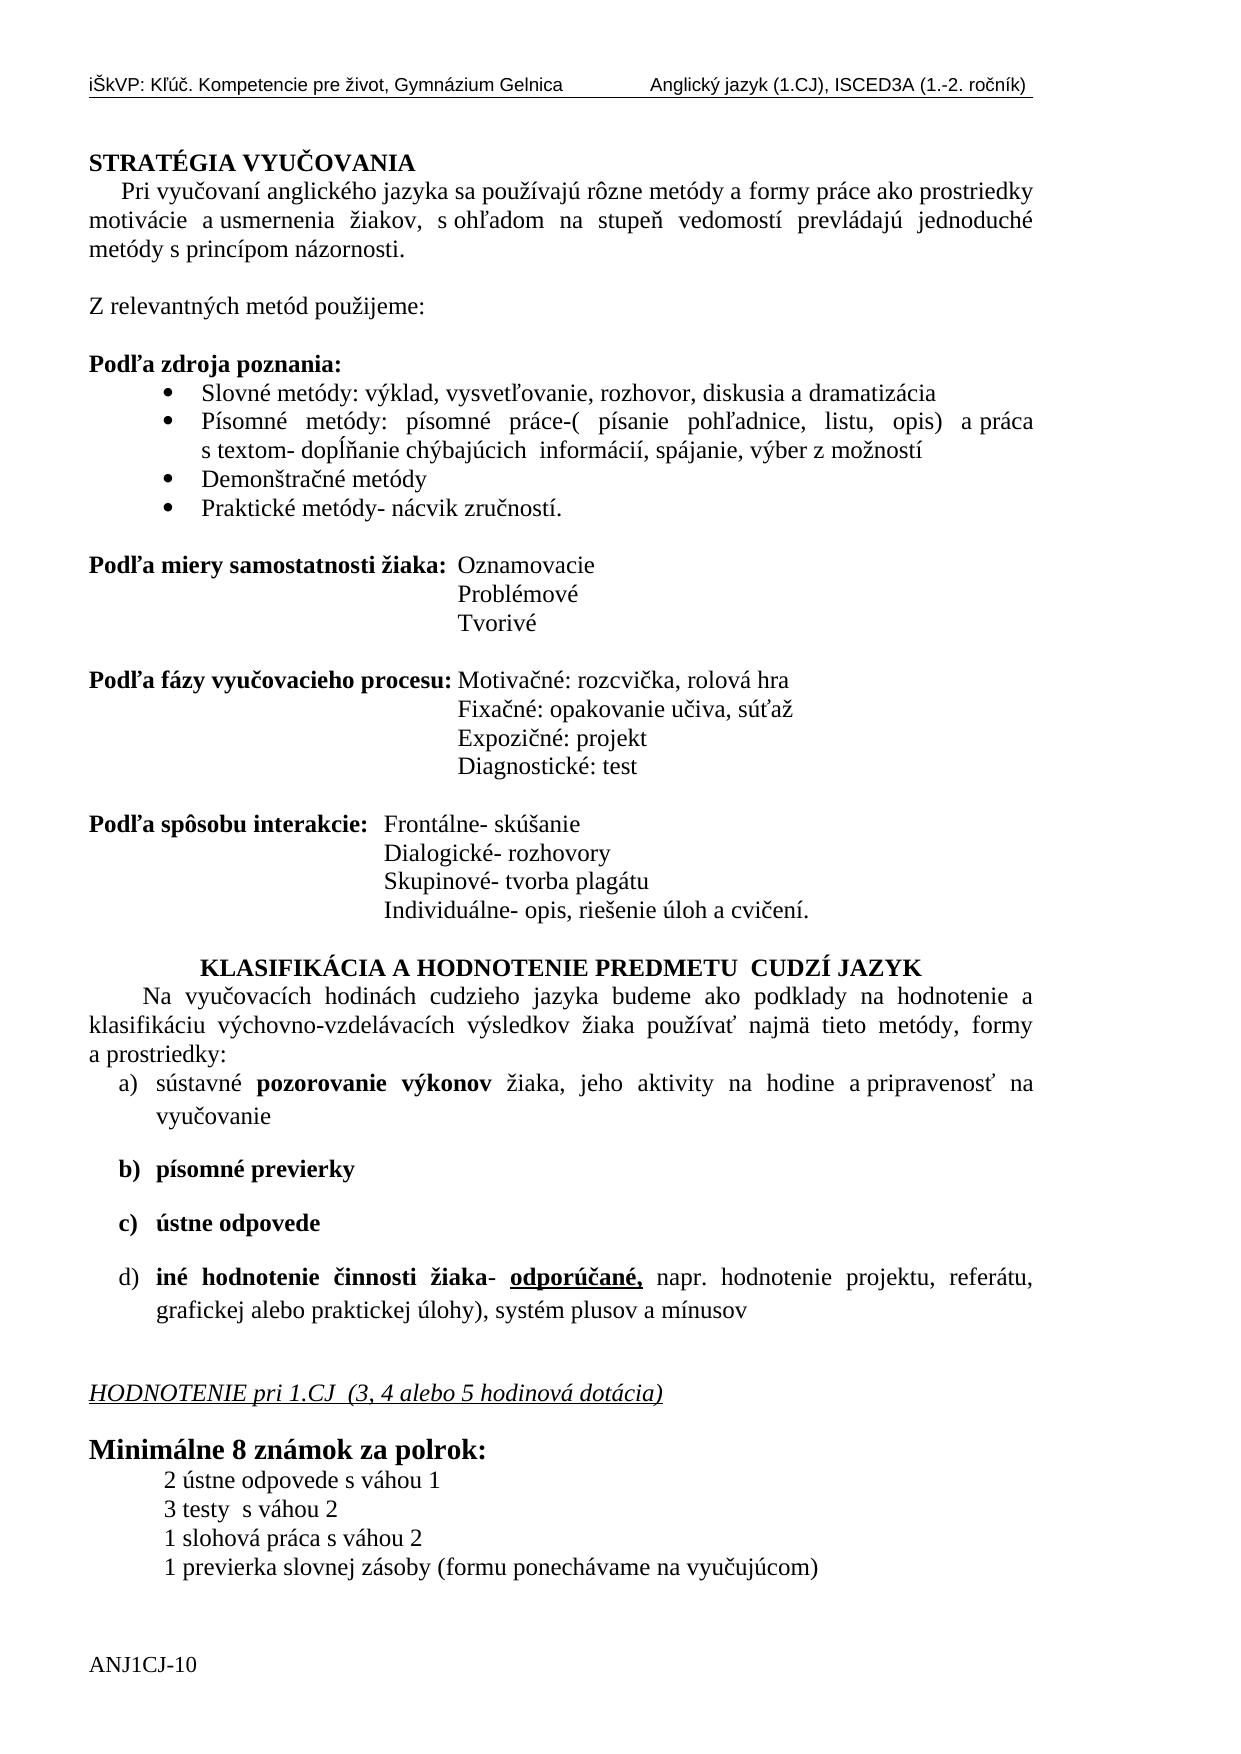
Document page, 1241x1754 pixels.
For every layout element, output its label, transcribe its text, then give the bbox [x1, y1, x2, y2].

list písomné previerky [118, 1154, 1033, 1183]
text Podľa zdroja poznania: [89, 349, 1033, 378]
list Demonštračné metódy [164, 464, 1033, 493]
text Individuálne- opis, riešenie úloh a cvičení. [89, 895, 1033, 924]
text KLASIFIKÁCIA A HODNOTENIE PREDMETU CUDZÍ JAZYK [89, 953, 1033, 981]
text Tvorivé [89, 608, 1033, 636]
text Podľa fázy vyučovacieho procesu: Motivačné: rozcvička, rolová hra [89, 665, 1033, 694]
text STRATÉGIA VYUČOVANIA [89, 148, 1033, 176]
text 2 ústne odpovede s váhou 1 [89, 1465, 1033, 1494]
text Skupinové- tvorba plagátu [89, 866, 1033, 895]
text 3 testy s váhou 2 [164, 1494, 1033, 1523]
text 1 previerka slovnej zásoby (formu ponechávame na vyučujúcom) [164, 1552, 1033, 1580]
text Pri vyučovaní anglického jazyka sa používajú rôzne metódy a formy práce ako prostriedky motivácie a usmernenia žiakov, s ohľadom na stupeň vedomostí prevládajú jednoduché metódy s princípom názornosti. [89, 176, 1033, 263]
list sústavné pozorovanie výkonov žiaka, jeho aktivity na hodine a pripravenosť na vyučovanie [118, 1068, 1033, 1129]
list Slovné metódy: výklad, vysvetľovanie, rozhovor, diskusia a dramatizácia [164, 378, 1033, 406]
text Minimálne 8 známok za polrok: [89, 1432, 1033, 1465]
list Písomné metódy: písomné práce-( písanie pohľadnice, listu, opis) a práca s textom- dopĺňanie chýbajúcich informácií, spájanie, výber z možností [164, 406, 1033, 464]
text Dialogické- rozhovory [89, 838, 1033, 866]
list Praktické metódy- nácvik zručností. [164, 493, 1033, 521]
text Diagnostické: test [89, 751, 1033, 780]
list ústne odpovede [118, 1208, 1033, 1237]
text Podľa miery samostatnosti žiaka: Oznamovacie [89, 550, 1033, 579]
list iné hodnotenie činnosti žiaka- odporúčané, napr. hodnotenie projektu, referátu, grafickej alebo praktickej úlohy), systém plusov a mínusov [118, 1262, 1033, 1324]
text HODNOTENIE pri 1.CJ (3, 4 alebo 5 hodinová dotácia) [89, 1378, 1033, 1407]
text Na vyučovacích hodinách cudzieho jazyka budeme ako podklady na hodnotenie a klasifikáciu výchovno-vzdelávacích výsledkov žiaka používať najmä tieto metódy, formy a prostriedky: [89, 981, 1033, 1068]
text Podľa spôsobu interakcie: Frontálne- skúšanie [89, 809, 1033, 838]
text Z relevantných metód použijeme: [89, 291, 1033, 320]
text Expozičné: projekt [89, 723, 1033, 751]
text Problémové [89, 579, 1033, 608]
text Fixačné: opakovanie učiva, súťaž [89, 694, 1033, 723]
text 1 slohová práca s váhou 2 [164, 1523, 1033, 1552]
